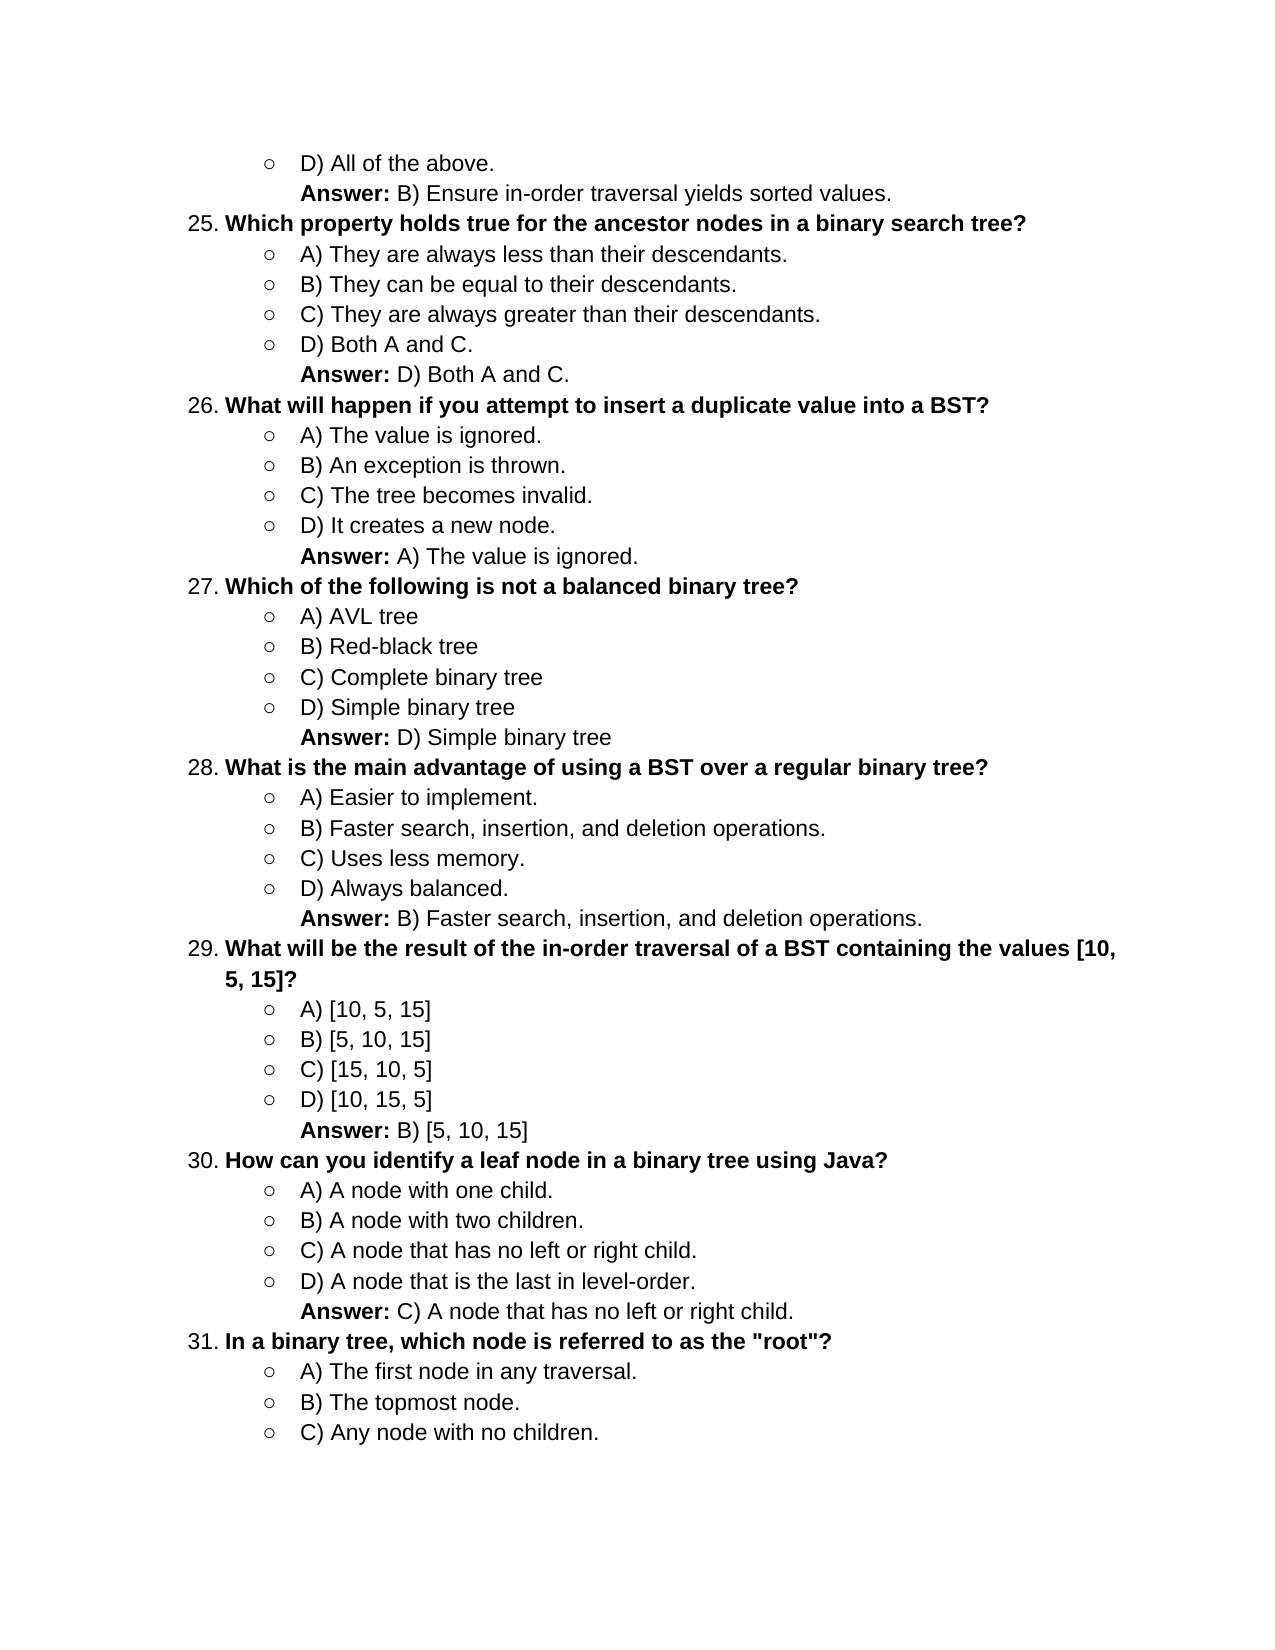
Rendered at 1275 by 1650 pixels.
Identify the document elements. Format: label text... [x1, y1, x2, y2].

list What is the main advantage of using a BST over a regular binary tree? [187, 754, 1125, 781]
list A) Easier to implement. [262, 784, 1125, 811]
list A) They are always less than their descendants. [262, 241, 1125, 267]
list A) [10, 5, 15] [262, 996, 1125, 1022]
list B) The topmost node. [262, 1388, 1125, 1415]
list D) [10, 15, 5] Answer: B) [5, 10, 15] [262, 1086, 1125, 1143]
list In a binary tree, which node is referred to as the "root"? [187, 1328, 1125, 1354]
list B) [5, 10, 15] [262, 1026, 1125, 1052]
list A) The value is ignored. [262, 422, 1125, 448]
list D) A node that is the last in level-order. Answer: C) A node that has no left or right child. [262, 1268, 1125, 1324]
list D) All of the above. Answer: B) Ensure in-order traversal yields sorted values. [262, 150, 1125, 207]
list C) Any node with no children. [262, 1419, 1125, 1445]
list What will happen if you attempt to insert a duplicate value into a BST? [187, 392, 1125, 418]
list B) An exception is thrown. [262, 452, 1125, 478]
list C) They are always greater than their descendants. [262, 301, 1125, 327]
list C) Complete binary tree [262, 663, 1125, 690]
list D) Both A and C. Answer: D) Both A and C. [262, 331, 1125, 388]
list C) [15, 10, 5] [262, 1056, 1125, 1083]
list C) Uses less memory. [262, 845, 1125, 871]
list How can you identify a leaf node in a binary tree using Java? [187, 1147, 1125, 1173]
list B) A node with two children. [262, 1207, 1125, 1234]
list C) The tree becomes invalid. [262, 482, 1125, 509]
list B) Faster search, insertion, and deletion operations. [262, 814, 1125, 841]
list Which of the following is not a balanced binary tree? [187, 573, 1125, 599]
list Which property holds true for the ancestor nodes in a binary search tree? [187, 210, 1125, 237]
list B) They can be equal to their descendants. [262, 271, 1125, 297]
list A) The first node in any traversal. [262, 1358, 1125, 1385]
list A) A node with one child. [262, 1177, 1125, 1203]
list A) AVL tree [262, 603, 1125, 629]
list D) Simple binary tree Answer: D) Simple binary tree [262, 694, 1125, 750]
list D) Always balanced. Answer: B) Faster search, insertion, and deletion operations. [262, 875, 1125, 932]
list What will be the result of the in-order traversal of a BST containing the values [10, 5, 15]? [187, 935, 1125, 992]
list D) It creates a new node. Answer: A) The value is ignored. [262, 512, 1125, 569]
list C) A node that has no left or right child. [262, 1237, 1125, 1264]
list B) Red-black tree [262, 633, 1125, 660]
